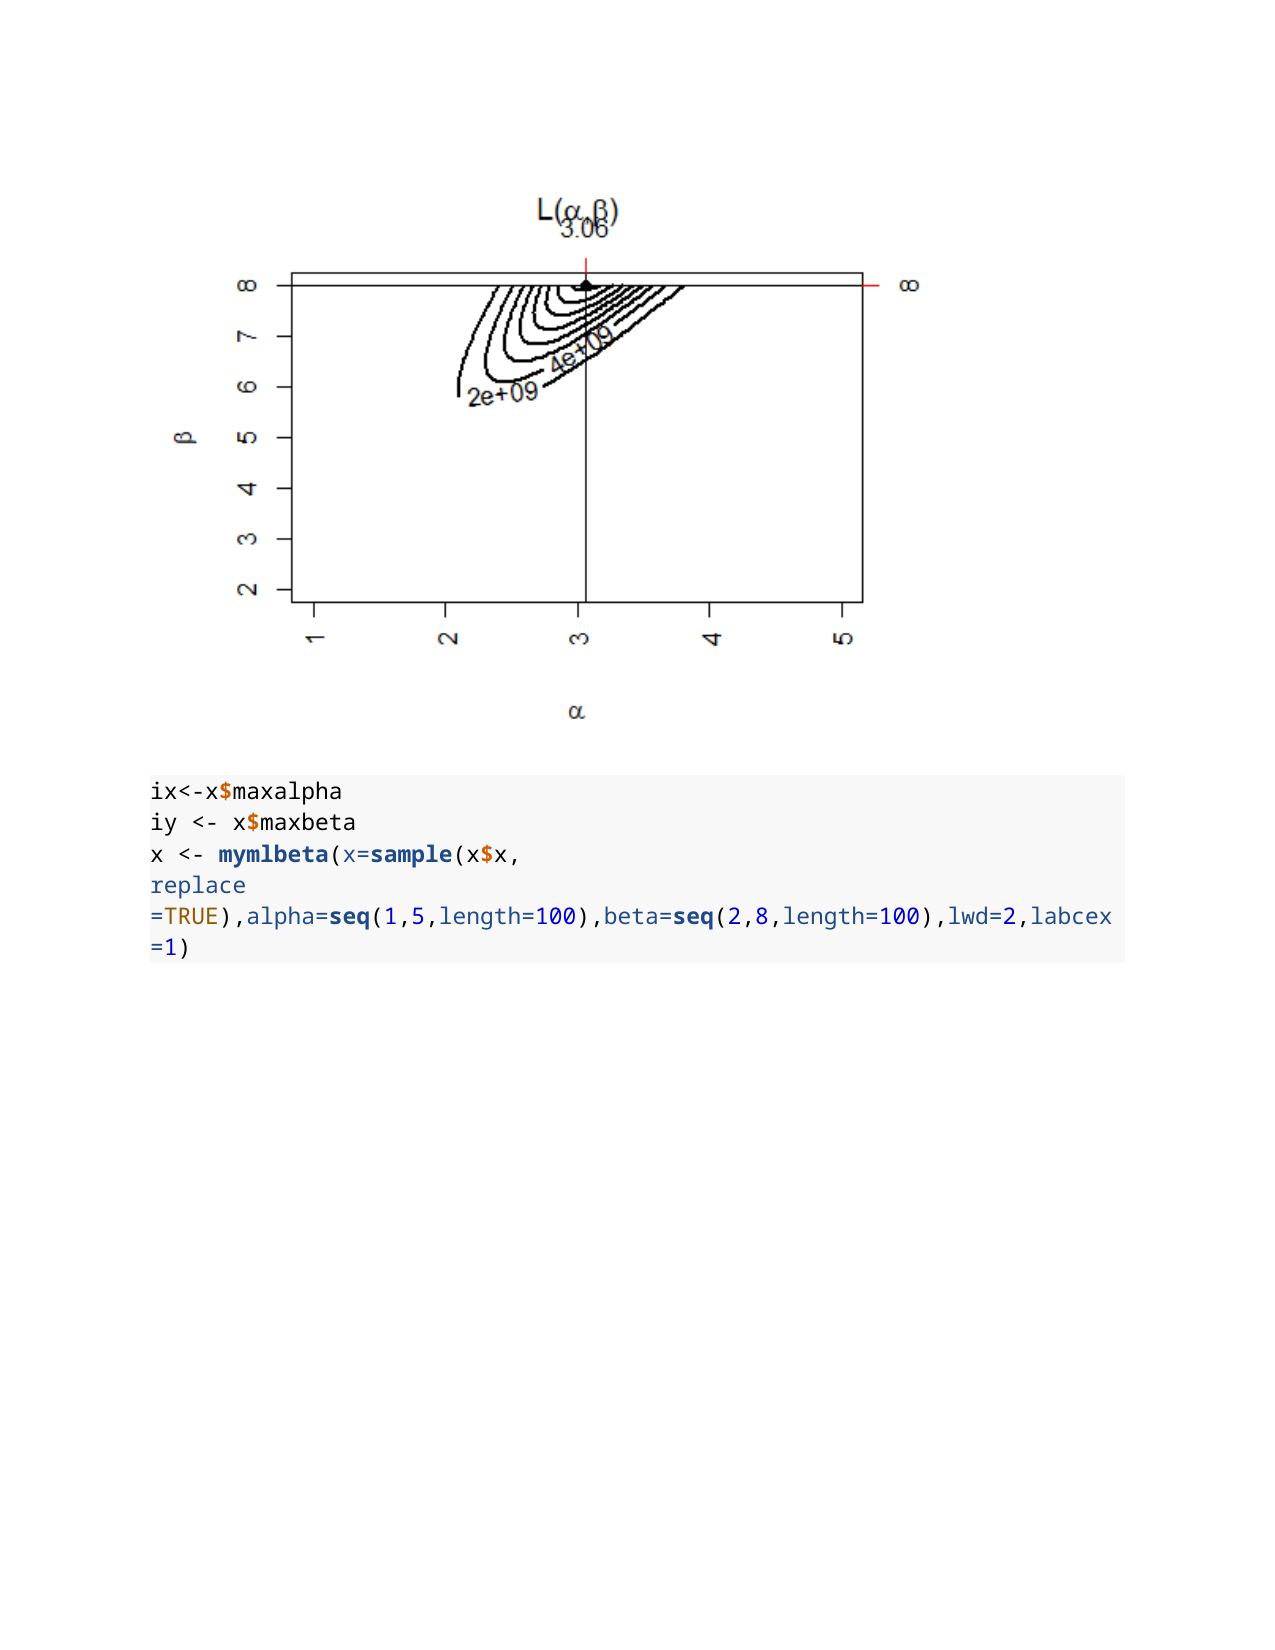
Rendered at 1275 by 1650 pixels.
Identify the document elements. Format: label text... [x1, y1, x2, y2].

picture [168, 150, 927, 757]
text ix<-x$maxalpha iy <- x$maxbeta x <- mymlbeta(x=sample(x$x, replace=TRUE),alpha=seq(1,5,length=100),beta=seq(2,8,length=100),lwd=2,labcex=1) [191, 775, 1125, 963]
